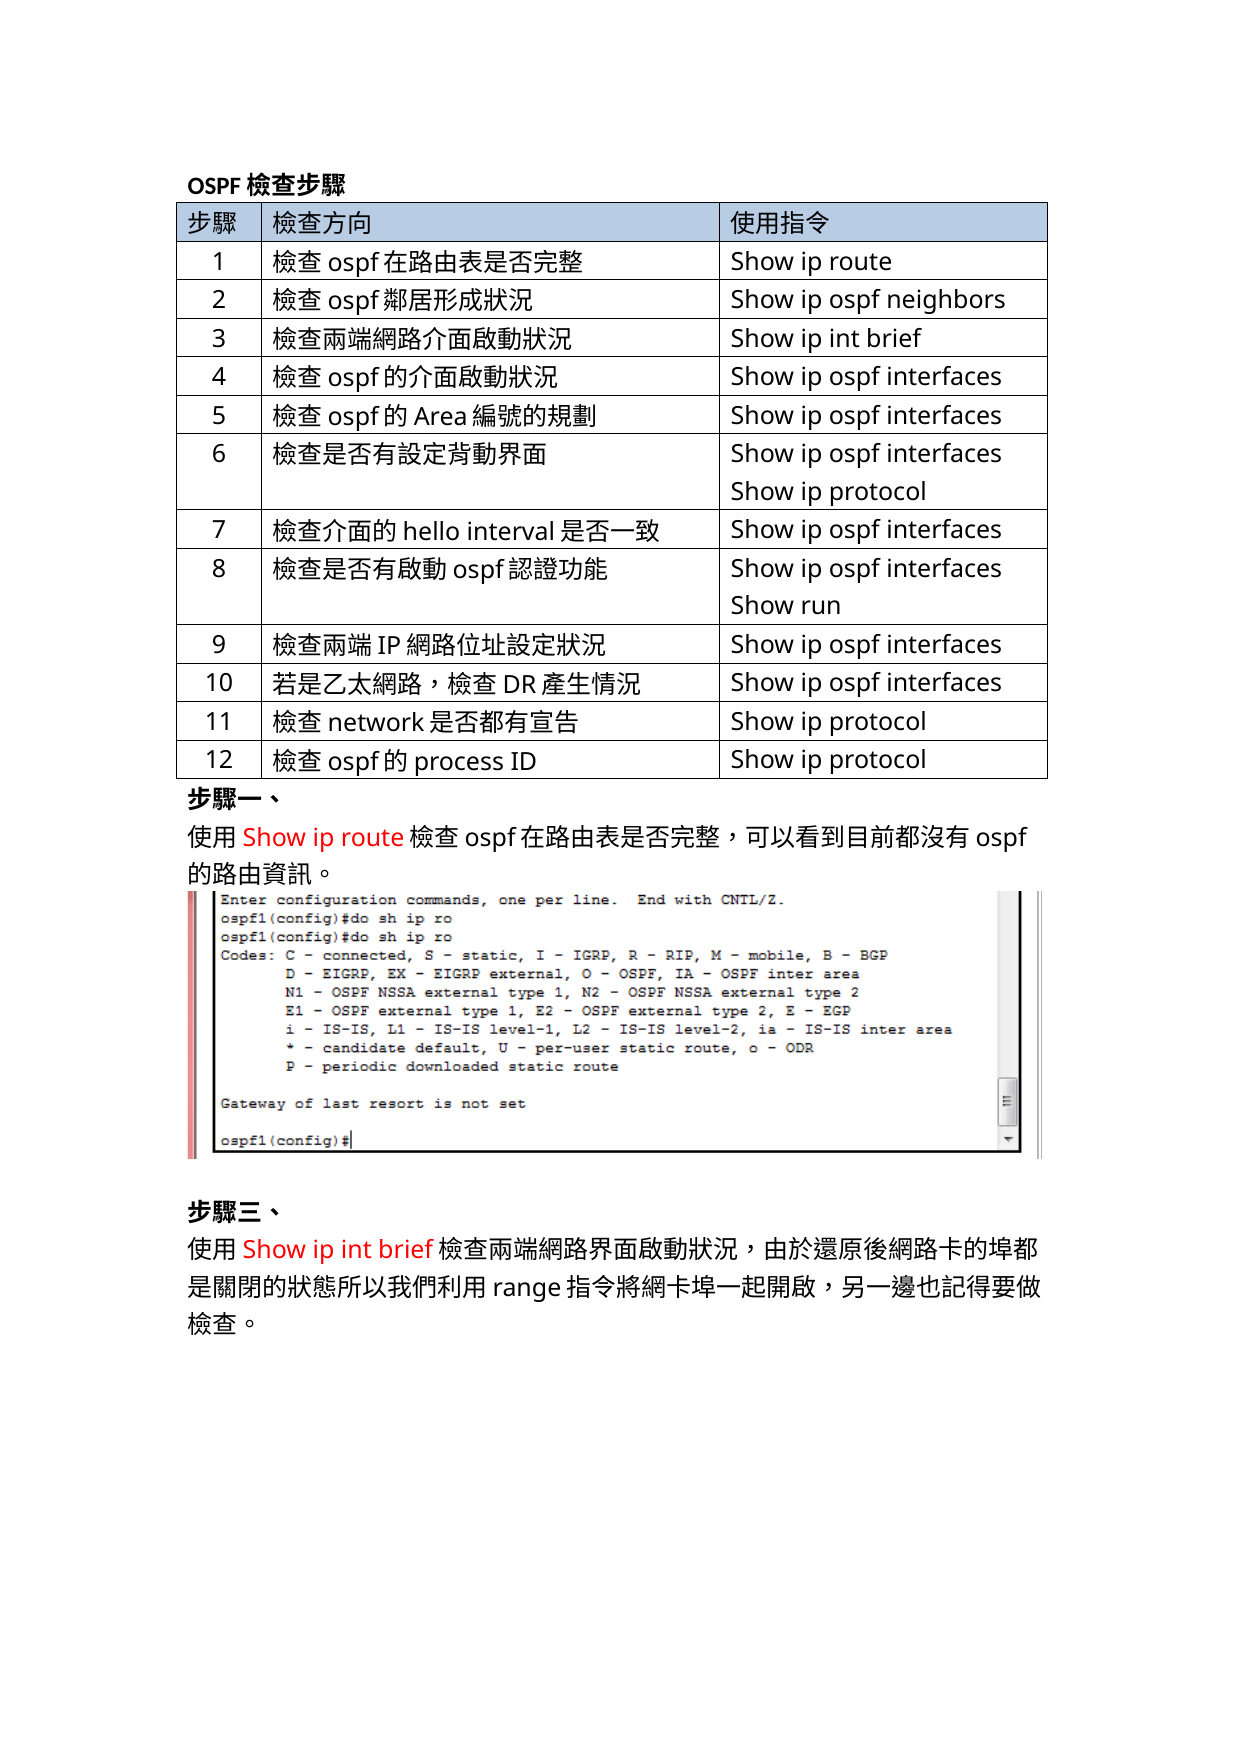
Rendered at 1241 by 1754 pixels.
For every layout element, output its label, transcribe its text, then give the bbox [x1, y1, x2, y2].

table_header 使用指令 [720, 203, 1047, 241]
table_cell 1 [177, 242, 261, 279]
table_cell 若是乙太網路，檢查DR產生情況 [262, 664, 719, 701]
table_cell 檢查兩端網路介面啟動狀況 [262, 319, 719, 356]
table_cell 檢查ospf的Area編號的規劃 [262, 396, 719, 433]
text 使用Show ip int brief檢查兩端網路界面啟動狀況，由於還原後網路卡的埠都是關閉的狀態所以我們利用range指令將網卡埠一起開啟，另一邊也記得要做檢查。 [187, 1229, 1053, 1342]
table_cell Show ip route [720, 242, 1047, 279]
table_cell 8 [177, 549, 261, 624]
table_cell Show ip ospf interfaces [720, 625, 1047, 662]
table_header 步驟 [177, 203, 261, 241]
text 步驟一、 [187, 779, 1053, 817]
table_cell 11 [177, 702, 261, 739]
table_cell 12 [177, 741, 261, 778]
text OSPF 檢查步驟 [187, 164, 1053, 202]
table_cell 2 [177, 280, 261, 318]
table_cell 檢查介面的hello interval是否一致 [262, 510, 719, 548]
table_header 檢查方向 [262, 203, 719, 241]
text 使用Show ip route檢查ospf在路由表是否完整，可以看到目前都沒有ospf的路由資訊。 [187, 817, 1053, 892]
table_cell Show ip ospf interfaces Show ip protocol [720, 434, 1047, 509]
table_cell 檢查ospf的介面啟動狀況 [262, 357, 719, 395]
table_cell Show ip protocol [720, 702, 1047, 739]
table_cell Show ip ospf interfaces [720, 664, 1047, 701]
table_cell 檢查network是否都有宣告 [262, 702, 719, 739]
table_cell 檢查ospf鄰居形成狀況 [262, 280, 719, 318]
table_cell Show ip protocol [720, 741, 1047, 778]
table_cell 檢查是否有設定背動界面 [262, 434, 719, 509]
table_cell 檢查是否有啟動ospf認證功能 [262, 549, 719, 624]
table_cell 9 [177, 625, 261, 662]
table_cell Show ip ospf interfaces [720, 396, 1047, 433]
text 步驟三、 [187, 1192, 1053, 1229]
table_cell 3 [177, 319, 261, 356]
table_cell Show ip ospf neighbors [720, 280, 1047, 318]
table_cell 10 [177, 664, 261, 701]
table_cell 檢查ospf在路由表是否完整 [262, 242, 719, 279]
picture [187, 891, 1042, 1159]
table_cell 4 [177, 357, 261, 395]
table_cell 7 [177, 510, 261, 548]
table_cell Show ip ospf interfaces Show run [720, 549, 1047, 624]
table_cell Show ip ospf interfaces [720, 357, 1047, 395]
table_cell Show ip ospf interfaces [720, 510, 1047, 548]
table_cell 6 [177, 434, 261, 509]
table_cell 檢查ospf的process ID [262, 741, 719, 778]
table_cell 檢查兩端IP網路位址設定狀況 [262, 625, 719, 662]
table_cell 5 [177, 396, 261, 433]
table_cell Show ip int brief [720, 319, 1047, 356]
